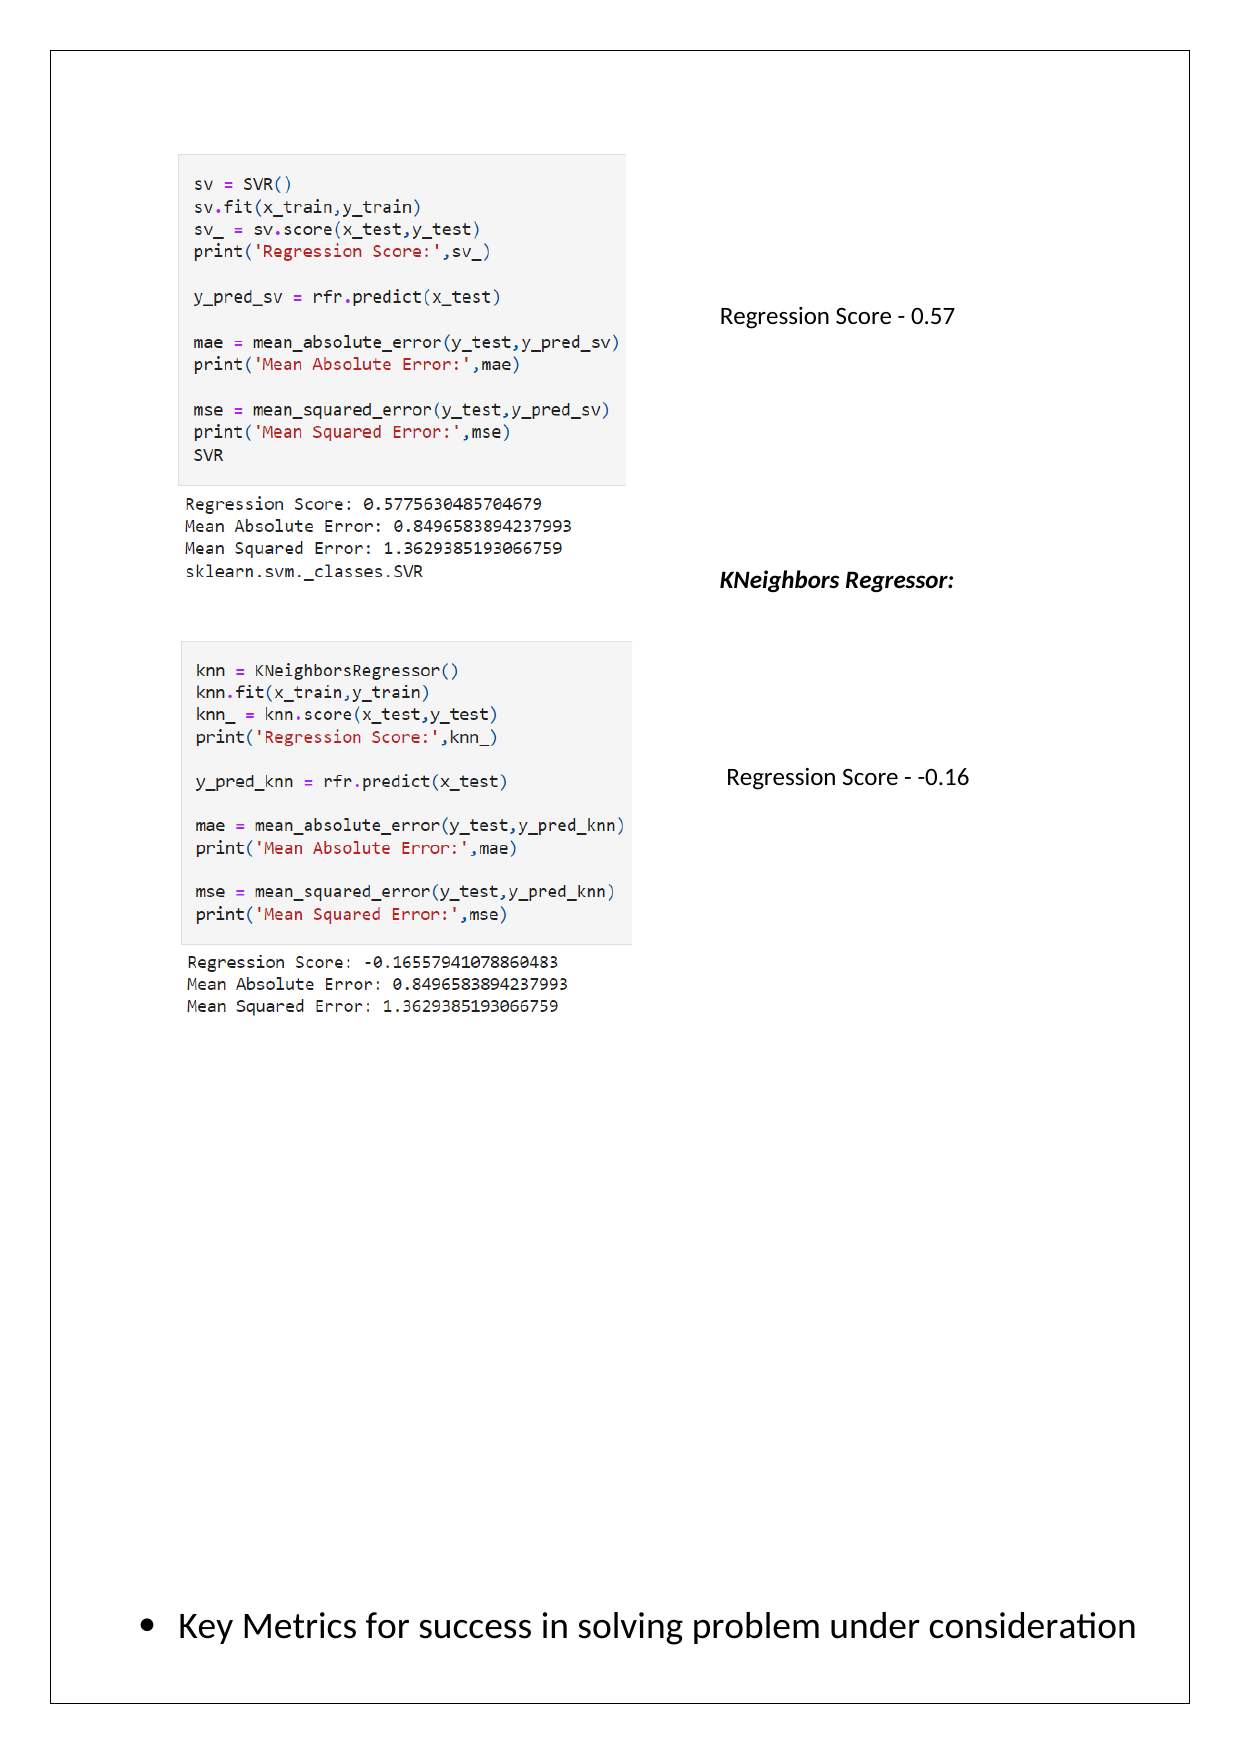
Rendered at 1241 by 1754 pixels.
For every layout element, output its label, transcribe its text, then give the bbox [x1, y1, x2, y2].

list KNeighbors Regressor: [178, 564, 1153, 594]
picture [176, 143, 626, 589]
picture [176, 636, 633, 1026]
list Regression Score - 0.57 [626, 301, 1153, 331]
list Regression Score - -0.16 [633, 761, 1153, 792]
list Key Metrics for success in solving problem under consideration [141, 1602, 1153, 1648]
